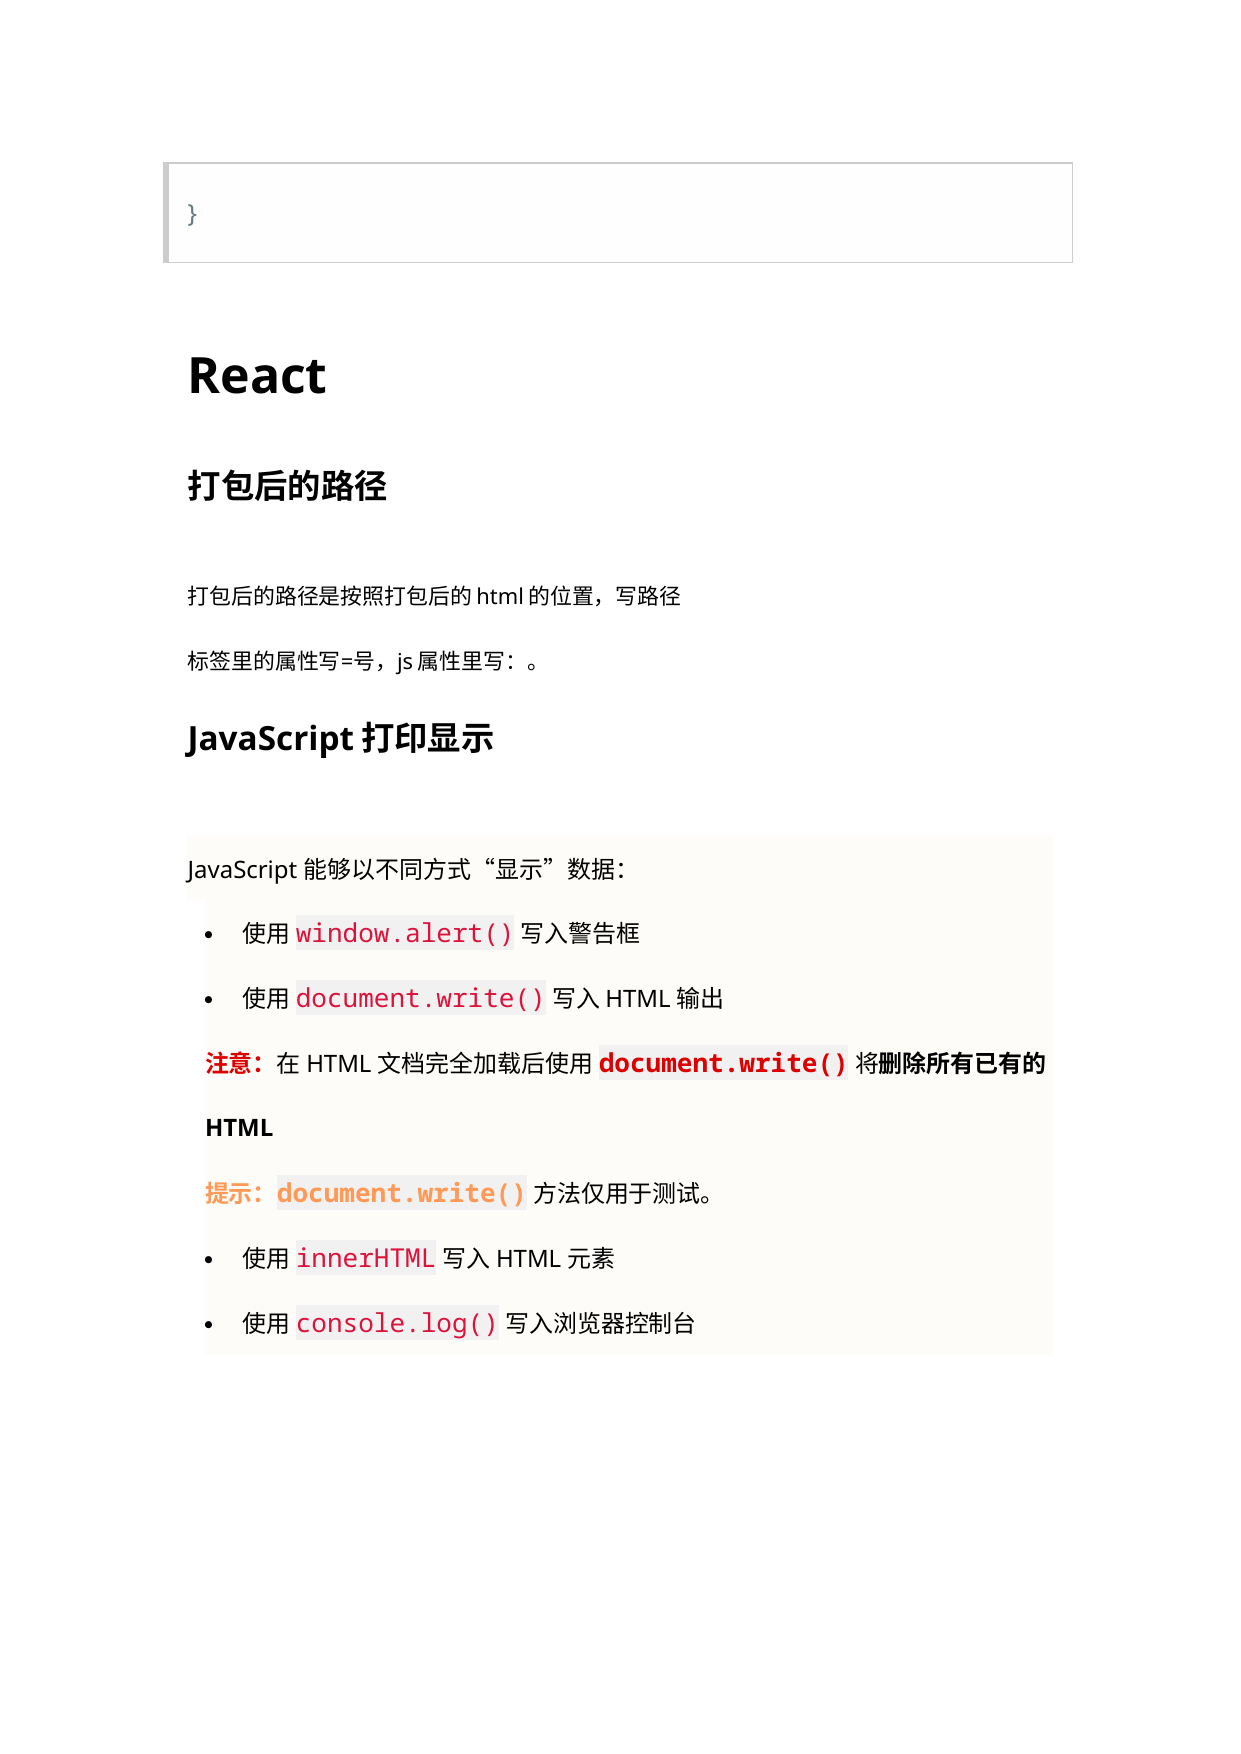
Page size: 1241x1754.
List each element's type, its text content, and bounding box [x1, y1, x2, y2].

text } [169, 164, 1072, 262]
subtitle JavaScript打印显示 [187, 703, 1053, 768]
text JavaScript 能够以不同方式“显示”数据： [187, 835, 1053, 900]
list 使用 window.alert() 写入警告框 [205, 900, 1053, 965]
text 注意：在 HTML 文档完全加载后使用 document.write() 将删除所有已有的 HTML [205, 1030, 1053, 1160]
subtitle 打包后的路径 [187, 452, 1053, 517]
text 打包后的路径是按照打包后的html的位置，写路径 [187, 579, 1053, 611]
subtitle React [187, 325, 1053, 423]
text 提示：document.write() 方法仅用于测试。 [205, 1160, 1053, 1225]
text 标签里的属性写=号，js属性里写：。 [187, 644, 1053, 676]
list 使用 console.log() 写入浏览器控制台 [205, 1290, 1053, 1355]
list 使用 document.write() 写入 HTML 输出 [205, 965, 1053, 1030]
list 使用 innerHTML 写入 HTML 元素 [205, 1225, 1053, 1290]
